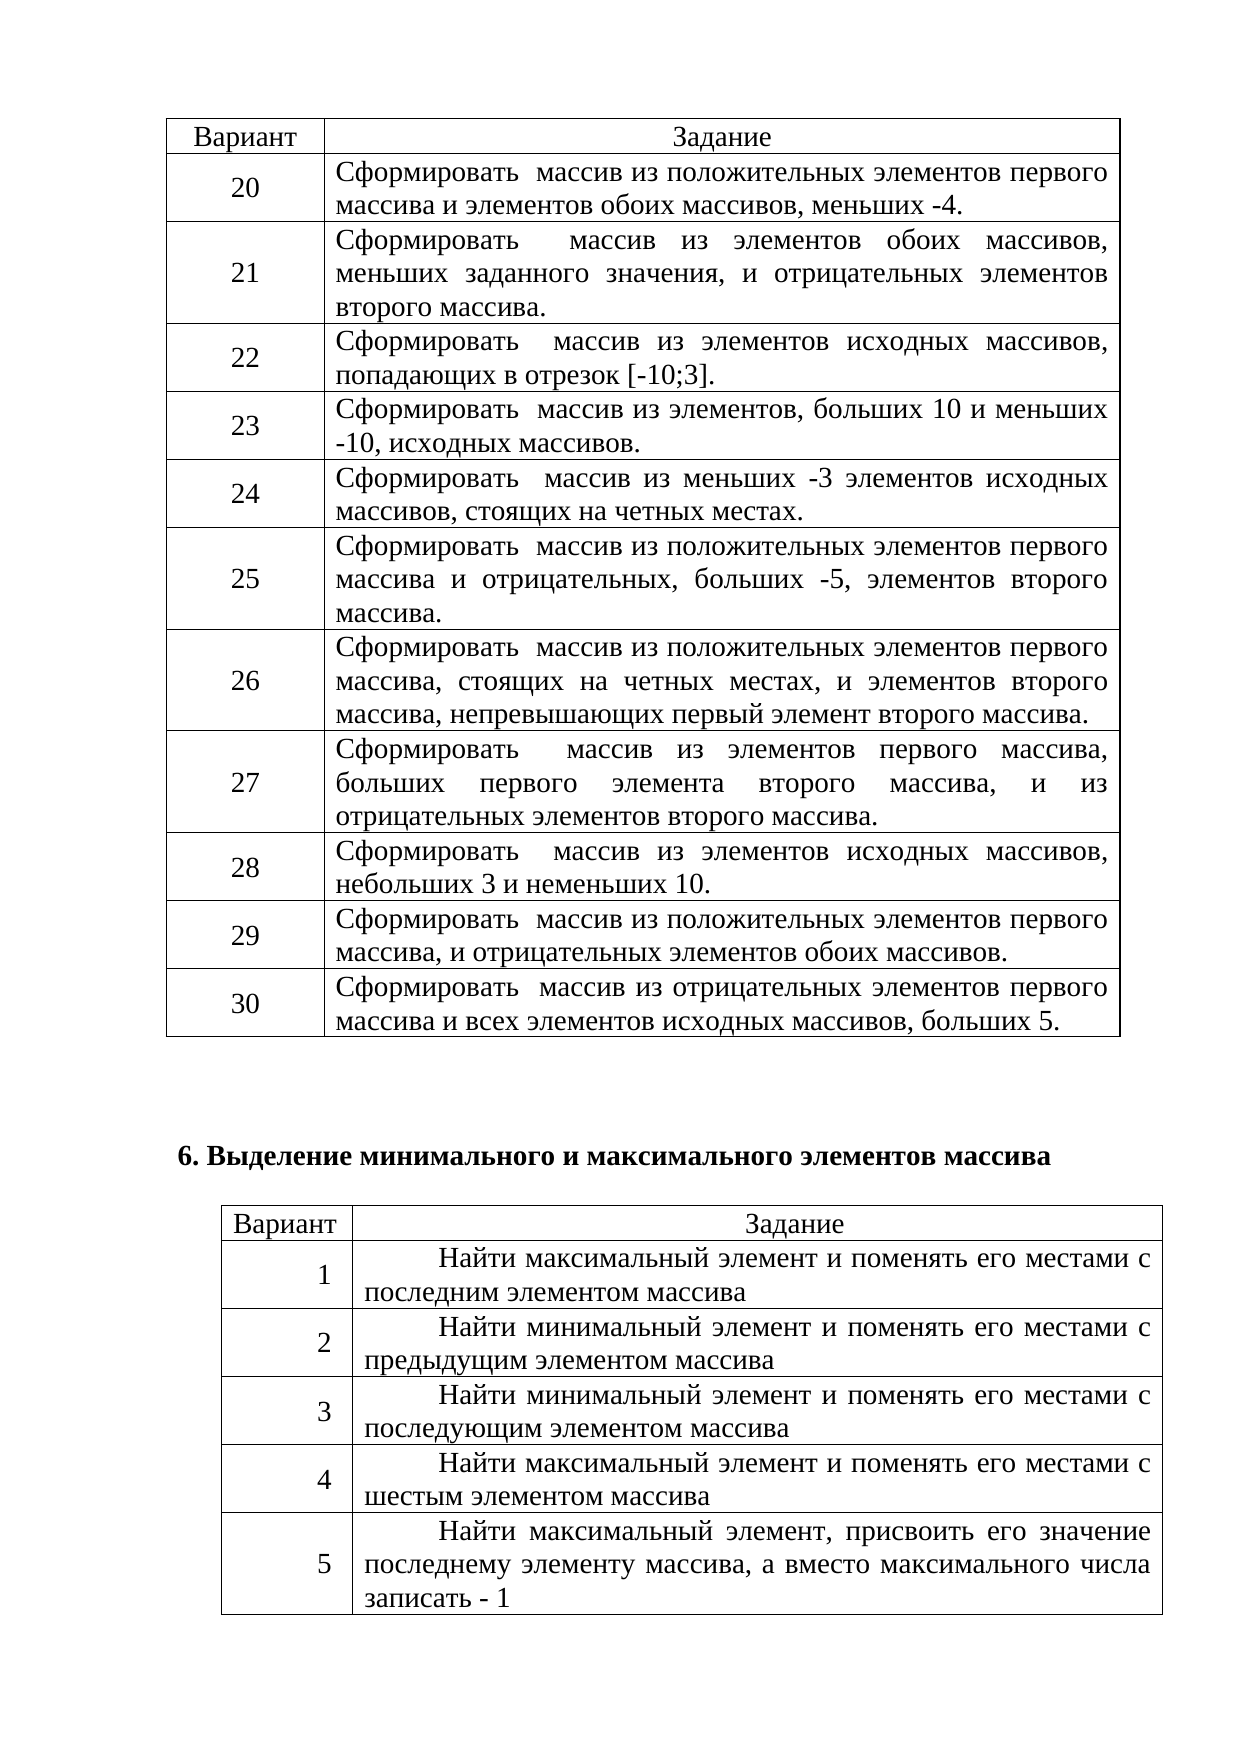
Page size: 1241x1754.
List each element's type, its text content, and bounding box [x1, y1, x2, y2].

table_cell Сформировать массив из элементов первого массива, больших первого элемента второго массива, и из отрицательных элементов второго массива. [325, 731, 1119, 832]
table_cell 1 [222, 1241, 352, 1308]
table_cell 5 [222, 1513, 352, 1614]
table_cell Сформировать массив из положительных элементов первого массива и элементов обоих массивов, меньших -4. [325, 154, 1119, 221]
table_cell Найти минимальный элемент и поменять его местами с предыдущим элементом массива [353, 1309, 1162, 1376]
table_cell Сформировать массив из элементов обоих массивов, меньших заданного значения, и отрицательных элементов второго массива. [325, 222, 1119, 322]
table_cell Сформировать массив из элементов, больших 10 и меньших -10, исходных массивов. [325, 392, 1119, 459]
table_cell Сформировать массив из отрицательных элементов первого массива и всех элементов исходных массивов, больших 5. [325, 969, 1119, 1036]
table_cell Сформировать массив из положительных элементов первого массива и отрицательных, больших -5, элементов второго массива. [325, 528, 1119, 628]
table_header Вариант [222, 1206, 352, 1239]
table_cell Найти минимальный элемент и поменять его местами с последующим элементом массива [353, 1377, 1162, 1444]
table_cell Найти максимальный элемент и поменять его местами с последним элементом массива [353, 1241, 1162, 1308]
table_cell 27 [167, 731, 324, 832]
text 6. Выделение минимального и максимального элементов массива [177, 1138, 1152, 1171]
table_cell 29 [167, 901, 324, 968]
table_cell Найти максимальный элемент, присвоить его значение последнему элементу массива, а вместо максимального числа записать - 1 [353, 1513, 1162, 1614]
table_cell 23 [167, 392, 324, 459]
table_cell 20 [167, 154, 324, 221]
table_cell Сформировать массив из положительных элементов первого массива, стоящих на четных местах, и элементов второго массива, непревышающих первый элемент второго массива. [325, 630, 1119, 730]
table_cell Сформировать массив из элементов исходных массивов, небольших 3 и неменьших 10. [325, 833, 1119, 900]
table_cell 30 [167, 969, 324, 1036]
table_header Вариант [167, 119, 324, 153]
table_header Задание [325, 119, 1119, 153]
table_cell Сформировать массив из элементов исходных массивов, попадающих в отрезок [-10;3]. [325, 324, 1119, 391]
table_cell Найти максимальный элемент и поменять его местами с шестым элементом массива [353, 1445, 1162, 1512]
table_cell Сформировать массив из положительных элементов первого массива, и отрицательных элементов обоих массивов. [325, 901, 1119, 968]
table_header Задание [353, 1206, 1162, 1239]
table_cell 25 [167, 528, 324, 628]
table_cell Сформировать массив из меньших -3 элементов исходных массивов, стоящих на четных местах. [325, 460, 1119, 527]
table_cell 28 [167, 833, 324, 900]
table_cell 4 [222, 1445, 352, 1512]
table_cell 22 [167, 324, 324, 391]
table_cell 24 [167, 460, 324, 527]
table_cell 2 [222, 1309, 352, 1376]
table_cell 21 [167, 222, 324, 322]
table_cell 3 [222, 1377, 352, 1444]
table_cell 26 [167, 630, 324, 730]
